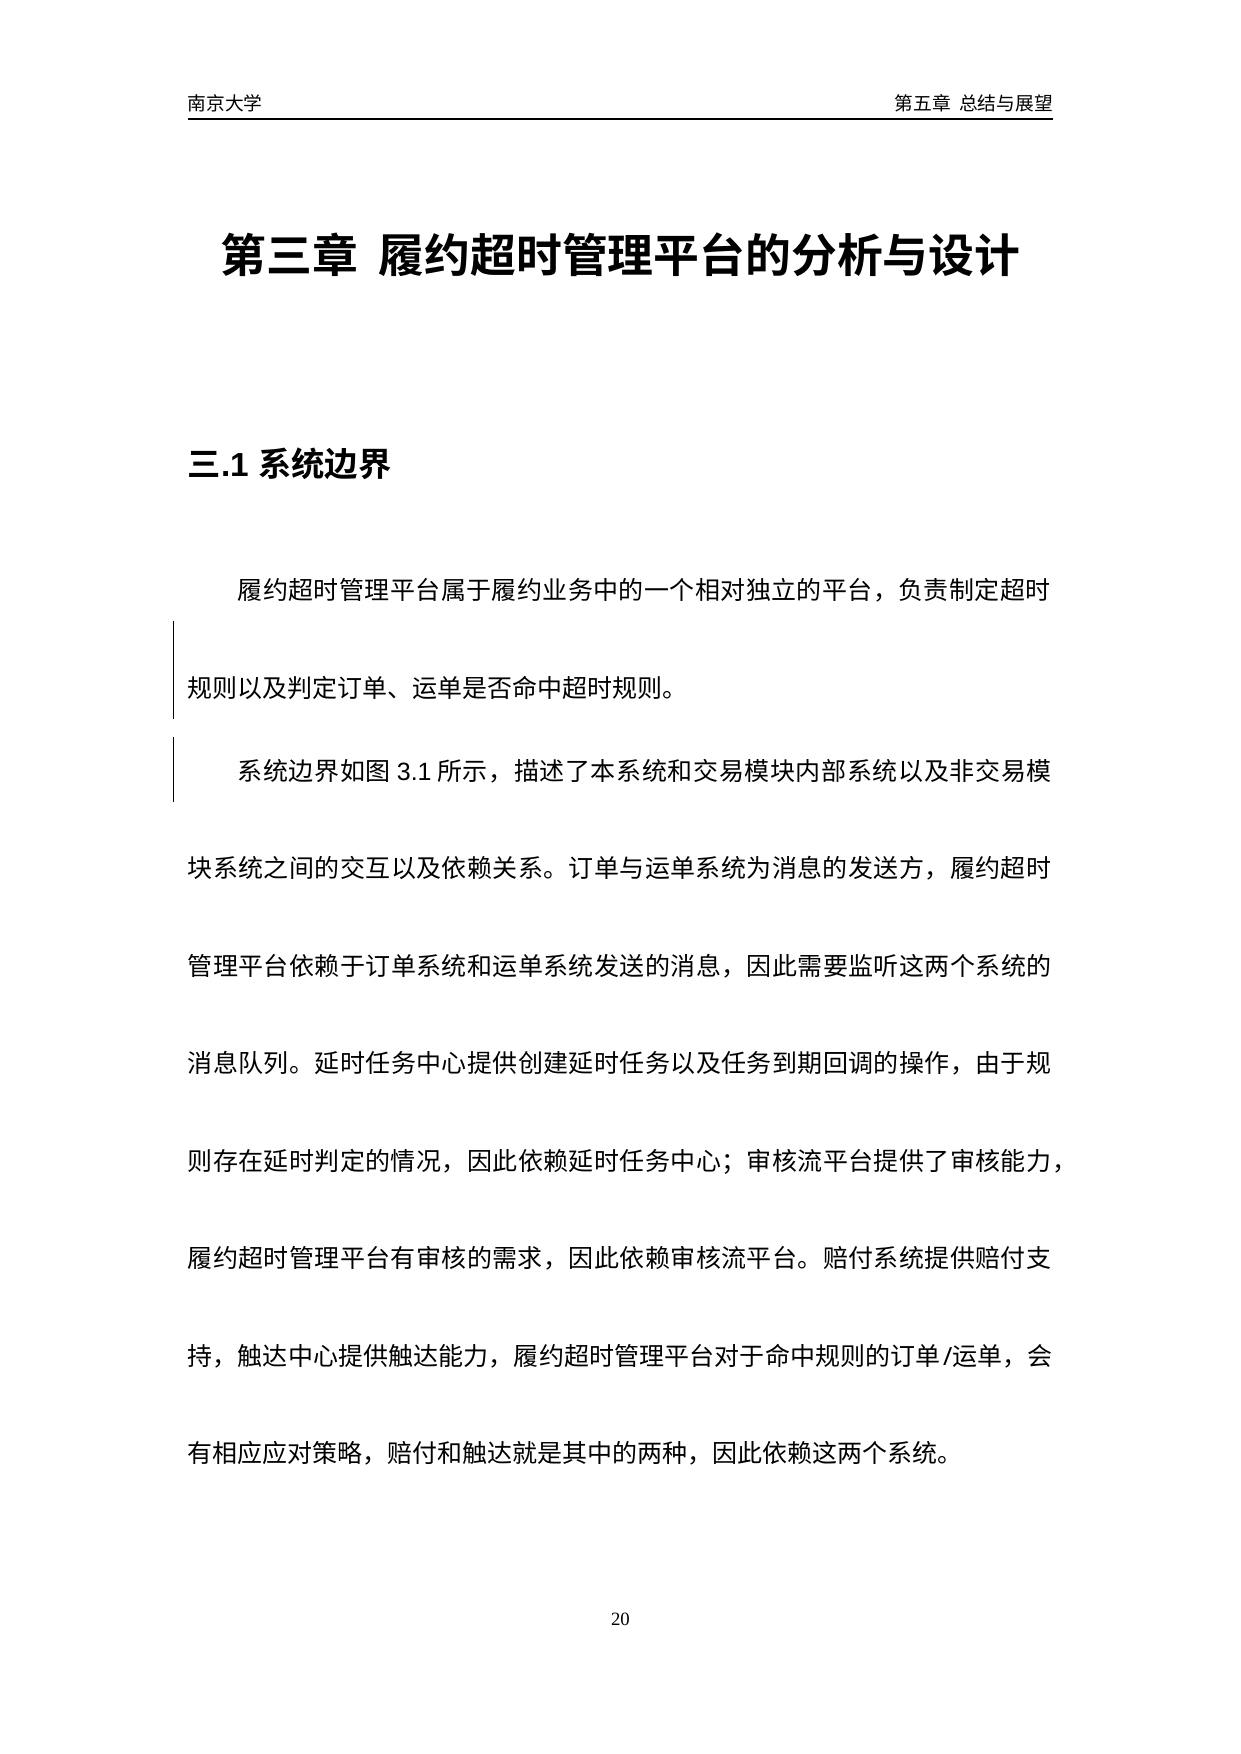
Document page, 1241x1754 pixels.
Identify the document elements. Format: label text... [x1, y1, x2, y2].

text 系统边界如图3.1所示，描述了本系统和交易模块内部系统以及非交易模块系统之间的交互以及依赖关系。订单与运单系统为消息的发送方，履约超时管理平台依赖于订单系统和运单系统发送的消息，因此需要监听这两个系统的消息队列。延时任务中心提供创建延时任务以及任务到期回调的操作，由于规则存在延时判定的情况，因此依赖延时任务中心；审核流平台提供了审核能力，履约超时管理平台有审核的需求，因此依赖审核流平台。赔付系统提供赔付支持，触达中心提供触达能力，履约超时管理平台对于命中规则的订单/运单，会有相应应对策略，赔付和触达就是其中的两种，因此依赖这两个系统。 [187, 737, 1053, 1484]
subtitle 履约超时管理平台的分析与设计 [187, 204, 1053, 301]
subtitle 系统边界 [187, 429, 1053, 494]
text 履约超时管理平台属于履约业务中的一个相对独立的平台，负责制定超时规则以及判定订单、运单是否命中超时规则。 [187, 556, 1053, 719]
